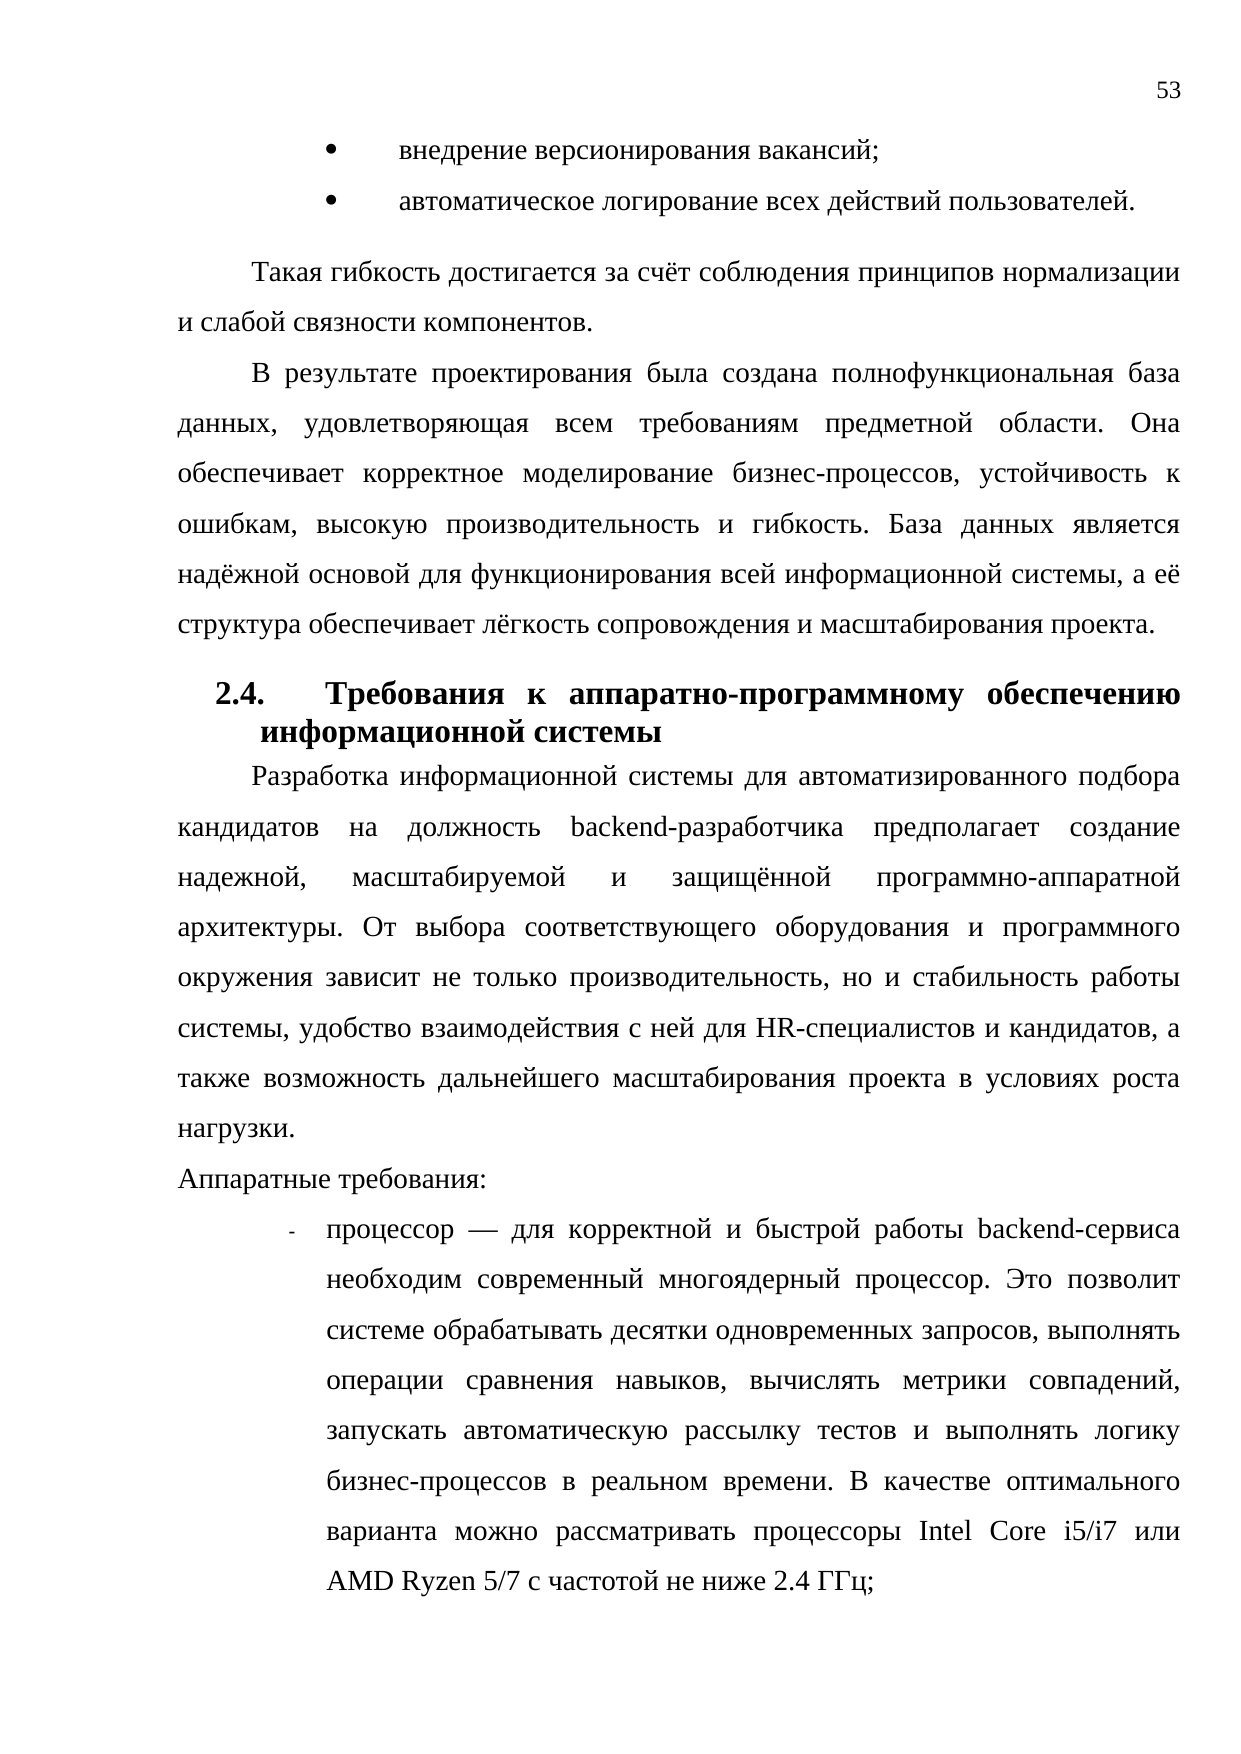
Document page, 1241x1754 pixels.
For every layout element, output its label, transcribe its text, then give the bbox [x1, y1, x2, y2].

list внедрение версионирования вакансий; [252, 132, 1181, 166]
text Такая гибкость достигается за счёт соблюдения принципов нормализации и слабой связности компонентов. [177, 254, 1181, 338]
list процессор — для корректной и быстрой работы backend-сервиса необходим современный многоядерный процессор. Это позволит системе обрабатывать десятки одновременных запросов, выполнять операции сравнения навыков, вычислять метрики совпадений, запускать автоматическую рассылку тестов и выполнять логику бизнес-процессов в реальном времени. В качестве оптимального варианта можно рассматривать процессоры Intel Core i5/i7 или AMD Ryzen 5/7 с частотой не ниже 2.4 ГГц; [288, 1211, 1181, 1597]
subtitle Требования к аппаратно-программному обеспечению информационной системы [215, 673, 1181, 750]
text В результате проектирования была создана полнофункциональная база данных, удовлетворяющая всем требованиям предметной области. Она обеспечивает корректное моделирование бизнес-процессов, устойчивость к ошибкам, высокую производительность и гибкость. База данных является надёжной основой для функционирования всей информационной системы, а её структура обеспечивает лёгкость сопровождения и масштабирования проекта. [177, 355, 1181, 640]
text Аппаратные требования: [177, 1161, 1181, 1194]
text Разработка информационной системы для автоматизированного подбора кандидатов на должность backend-разработчика предполагает создание надежной, масштабируемой и защищённой программно-аппаратной архитектуры. От выбора соответствующего оборудования и программного окружения зависит не только производительность, но и стабильность работы системы, удобство взаимодействия с ней для HR-специалистов и кандидатов, а также возможность дальнейшего масштабирования проекта в условиях роста нагрузки. [177, 758, 1181, 1144]
list автоматическое логирование всех действий пользователей. [252, 183, 1181, 217]
